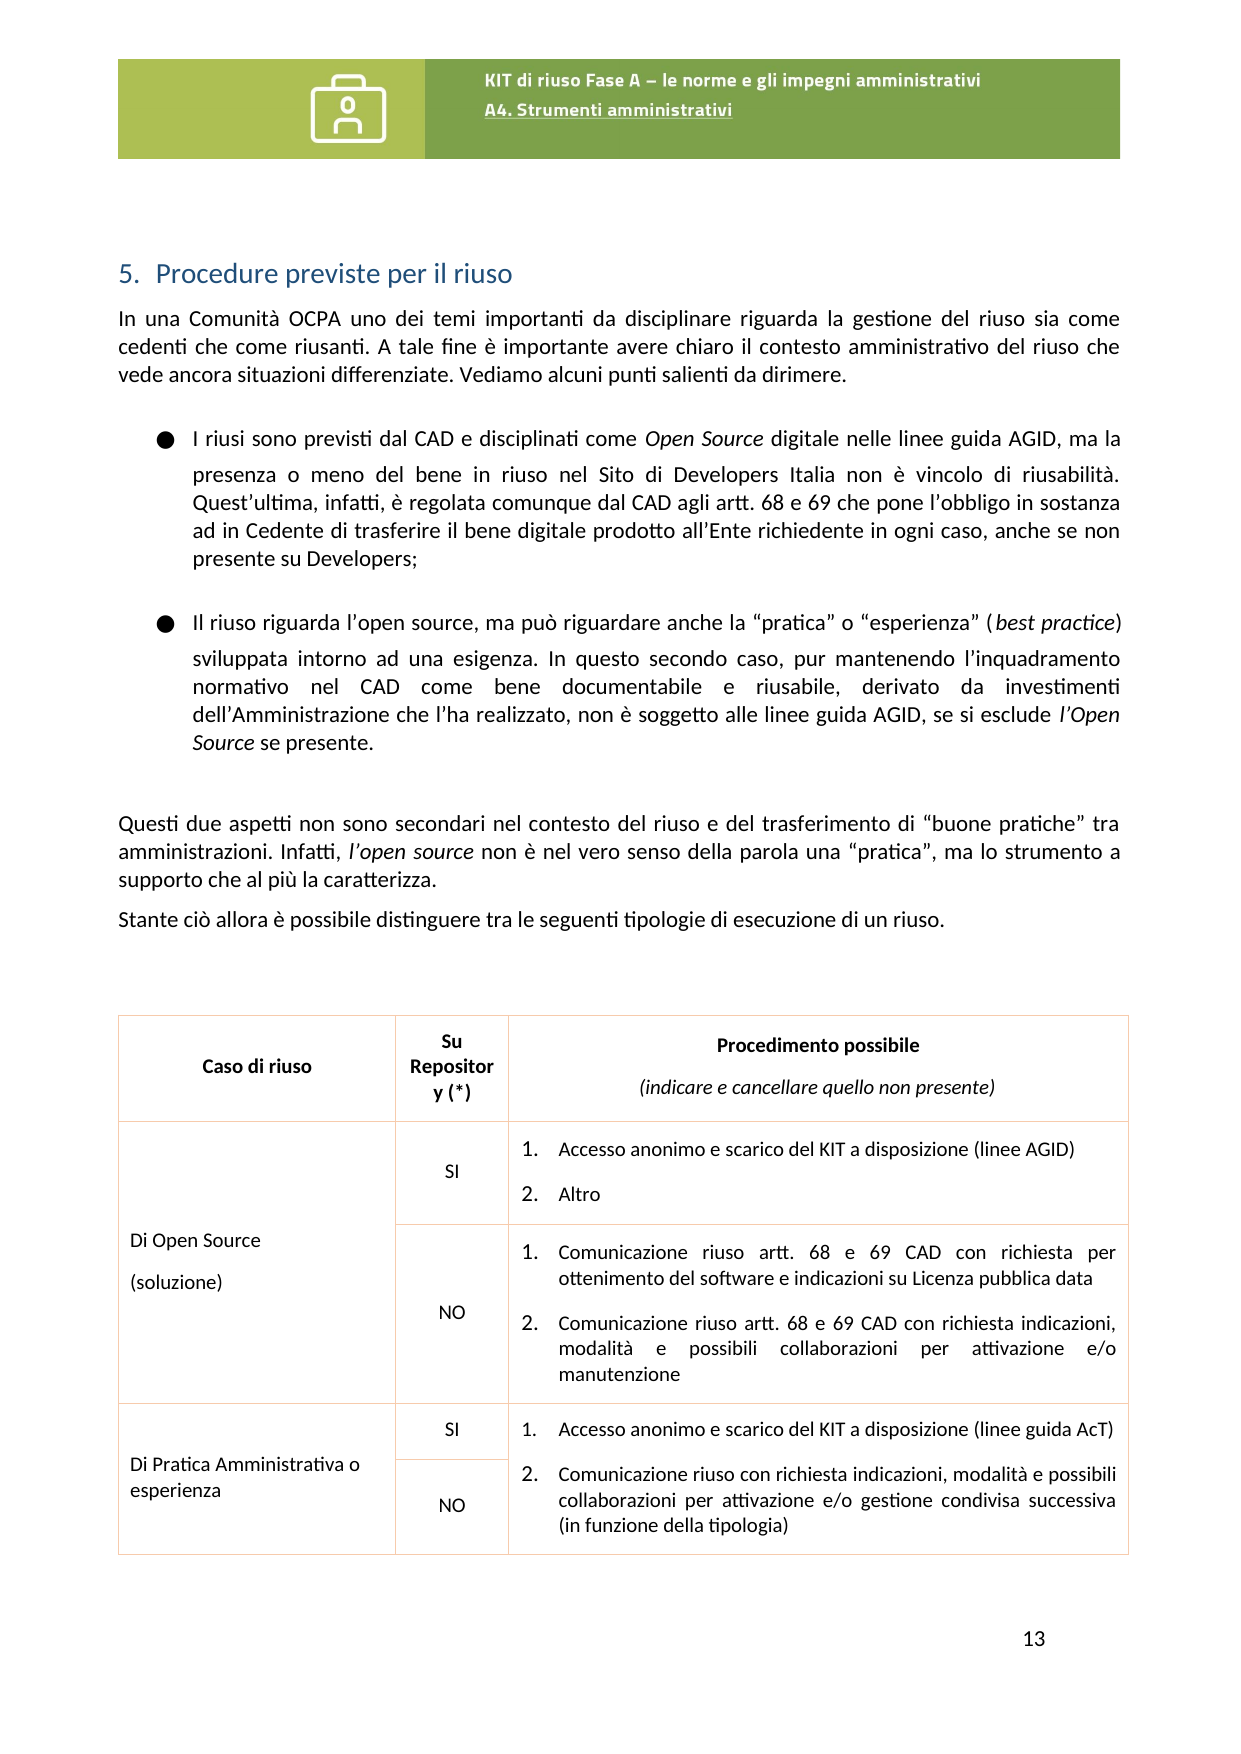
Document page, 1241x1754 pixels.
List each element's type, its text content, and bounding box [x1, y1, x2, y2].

table_cell Accesso anonimo e scarico del KIT a disposizione (linee AGID) Altro [509, 1122, 1128, 1224]
table_header Caso di riuso [119, 1016, 395, 1121]
table_cell Di Pratica Amministrativa o esperienza [119, 1404, 395, 1554]
table_cell SI [396, 1122, 508, 1224]
table_header Procedimento possibile (indicare e cancellare quello non presente) [509, 1016, 1128, 1121]
text In una Comunità OCPA uno dei temi importanti da disciplinare riguarda la gestione del riuso sia come cedenti che come riusanti. A tale fine è importante avere chiaro il contesto amministrativo del riuso che vede ancora situazioni differenziate. Vediamo alcuni punti salienti da dirimere. [118, 304, 1122, 388]
table_header Su Repository (*) [396, 1016, 508, 1121]
table_cell Di Open Source (soluzione) [119, 1122, 395, 1403]
table_cell SI [396, 1404, 508, 1459]
text Stante ciò allora è possibile distinguere tra le seguenti tipologie di esecuzione di un riuso. [118, 906, 1122, 933]
table_cell Accesso anonimo e scarico del KIT a disposizione (linee guida AcT) Comunicazione riuso con richiesta indicazioni, modalità e possibili collaborazioni per attivazione e/o gestione condivisa successiva (in funzione della tipologia) [509, 1404, 1128, 1554]
picture [118, 59, 1121, 159]
table_cell Comunicazione riuso artt. 68 e 69 CAD con richiesta per ottenimento del software e indicazioni su Licenza pubblica data Comunicazione riuso artt. 68 e 69 CAD con richiesta indicazioni, modalità e possibili collaborazioni per attivazione e/o manutenzione [509, 1225, 1128, 1403]
text Questi due aspetti non sono secondari nel contesto del riuso e del trasferimento di “buone pratiche” tra amministrazioni. Infatti, l’open source non è nel vero senso della parola una “pratica”, ma lo strumento a supporto che al più la caratterizza. [118, 809, 1122, 893]
table_cell NO [396, 1460, 508, 1554]
list I riusi sono previsti dal CAD e disciplinati come Open Source digitale nelle linee guida AGID, ma la presenza o meno del bene in riuso nel Sito di Developers Italia non è vincolo di riusabilità. Quest’ultima, infatti, è regolata comunque dal CAD agli artt. 68 e 69 che pone l’obbligo in sostanza ad in Cedente di trasferire il bene digitale prodotto all’Ente richiedente in ogni caso, anche se non presente su Developers; [155, 413, 1122, 572]
list Il riuso riguarda l’open source, ma può riguardare anche la “pratica” o “esperienza” (best practice) sviluppata intorno ad una esigenza. In questo secondo caso, pur mantenendo l’inquadramento normativo nel CAD come bene documentabile e riusabile, derivato da investimenti dell’Amministrazione che l’ha realizzato, non è soggetto alle linee guida AGID, se si esclude l’Open Source se presente. [155, 597, 1122, 756]
table_cell NO [396, 1225, 508, 1403]
subtitle Procedure previste per il riuso [118, 256, 1122, 291]
